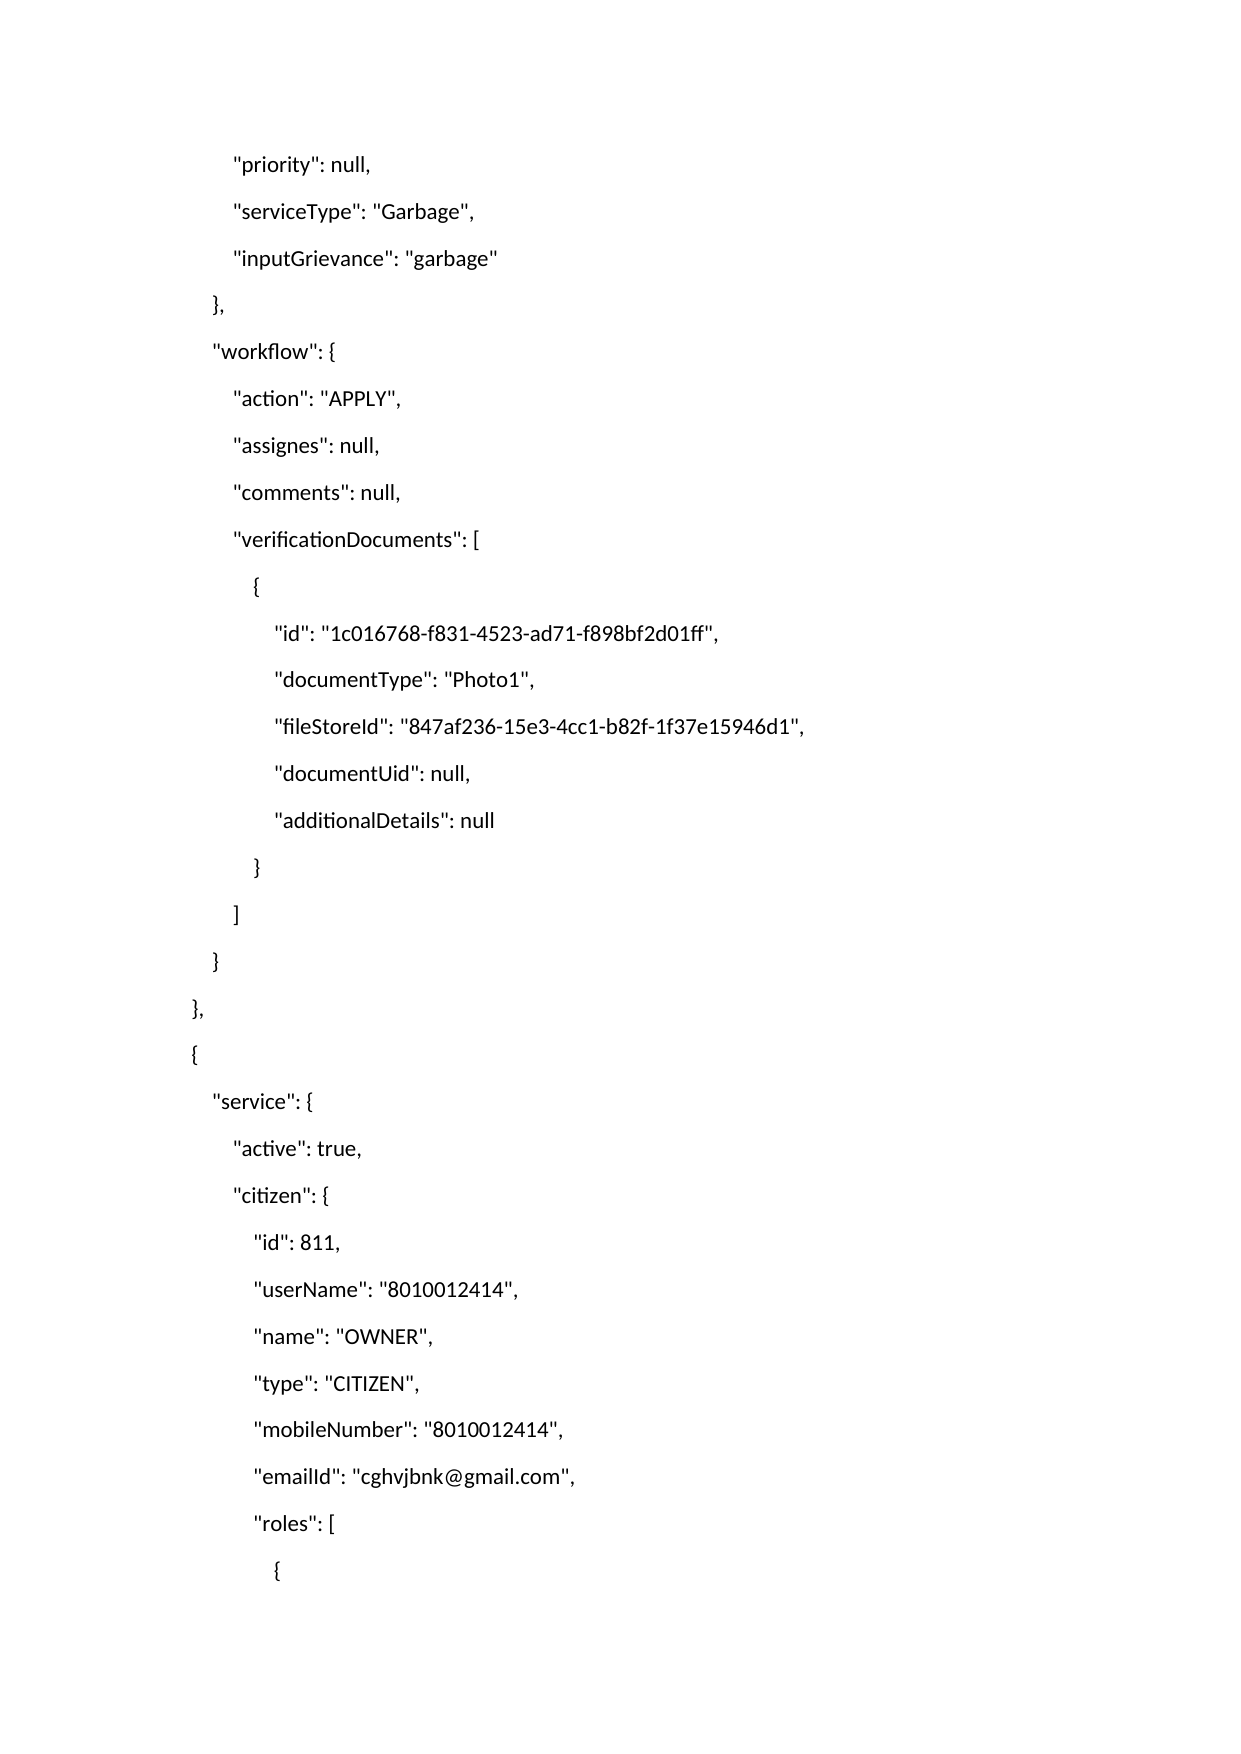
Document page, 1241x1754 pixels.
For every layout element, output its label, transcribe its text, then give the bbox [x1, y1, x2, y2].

text { [150, 572, 1090, 600]
text "id": "1c016768-f831-4523-ad71-f898bf2d01ff", [150, 619, 1090, 647]
text "citizen": { [150, 1181, 1090, 1209]
text "service": { [150, 1087, 1090, 1116]
text } [150, 947, 1090, 975]
text { [150, 1556, 1090, 1584]
text "inputGrievance": "garbage" [150, 244, 1090, 272]
text "serviceType": "Garbage", [150, 197, 1090, 225]
text { [150, 1041, 1090, 1069]
text "roles": [ [150, 1509, 1090, 1537]
text "comments": null, [150, 478, 1090, 506]
text "mobileNumber": "8010012414", [150, 1416, 1090, 1444]
text ] [150, 900, 1090, 928]
text "verificationDocuments": [ [150, 525, 1090, 553]
text "name": "OWNER", [150, 1322, 1090, 1350]
text "type": "CITIZEN", [150, 1369, 1090, 1397]
text "id": 811, [150, 1228, 1090, 1256]
text }, [150, 994, 1090, 1022]
text "documentUid": null, [150, 759, 1090, 787]
text "active": true, [150, 1134, 1090, 1162]
text "priority": null, [150, 150, 1090, 178]
text "emailId": "cghvjbnk@gmail.com", [150, 1462, 1090, 1491]
text "userName": "8010012414", [150, 1275, 1090, 1303]
text "documentType": "Photo1", [150, 666, 1090, 694]
text } [150, 853, 1090, 881]
text "workflow": { [150, 337, 1090, 366]
text "additionalDetails": null [150, 806, 1090, 834]
text }, [150, 291, 1090, 319]
text "action": "APPLY", [150, 384, 1090, 412]
text "assignes": null, [150, 431, 1090, 459]
text "fileStoreId": "847af236-15e3-4cc1-b82f-1f37e15946d1", [150, 712, 1090, 741]
